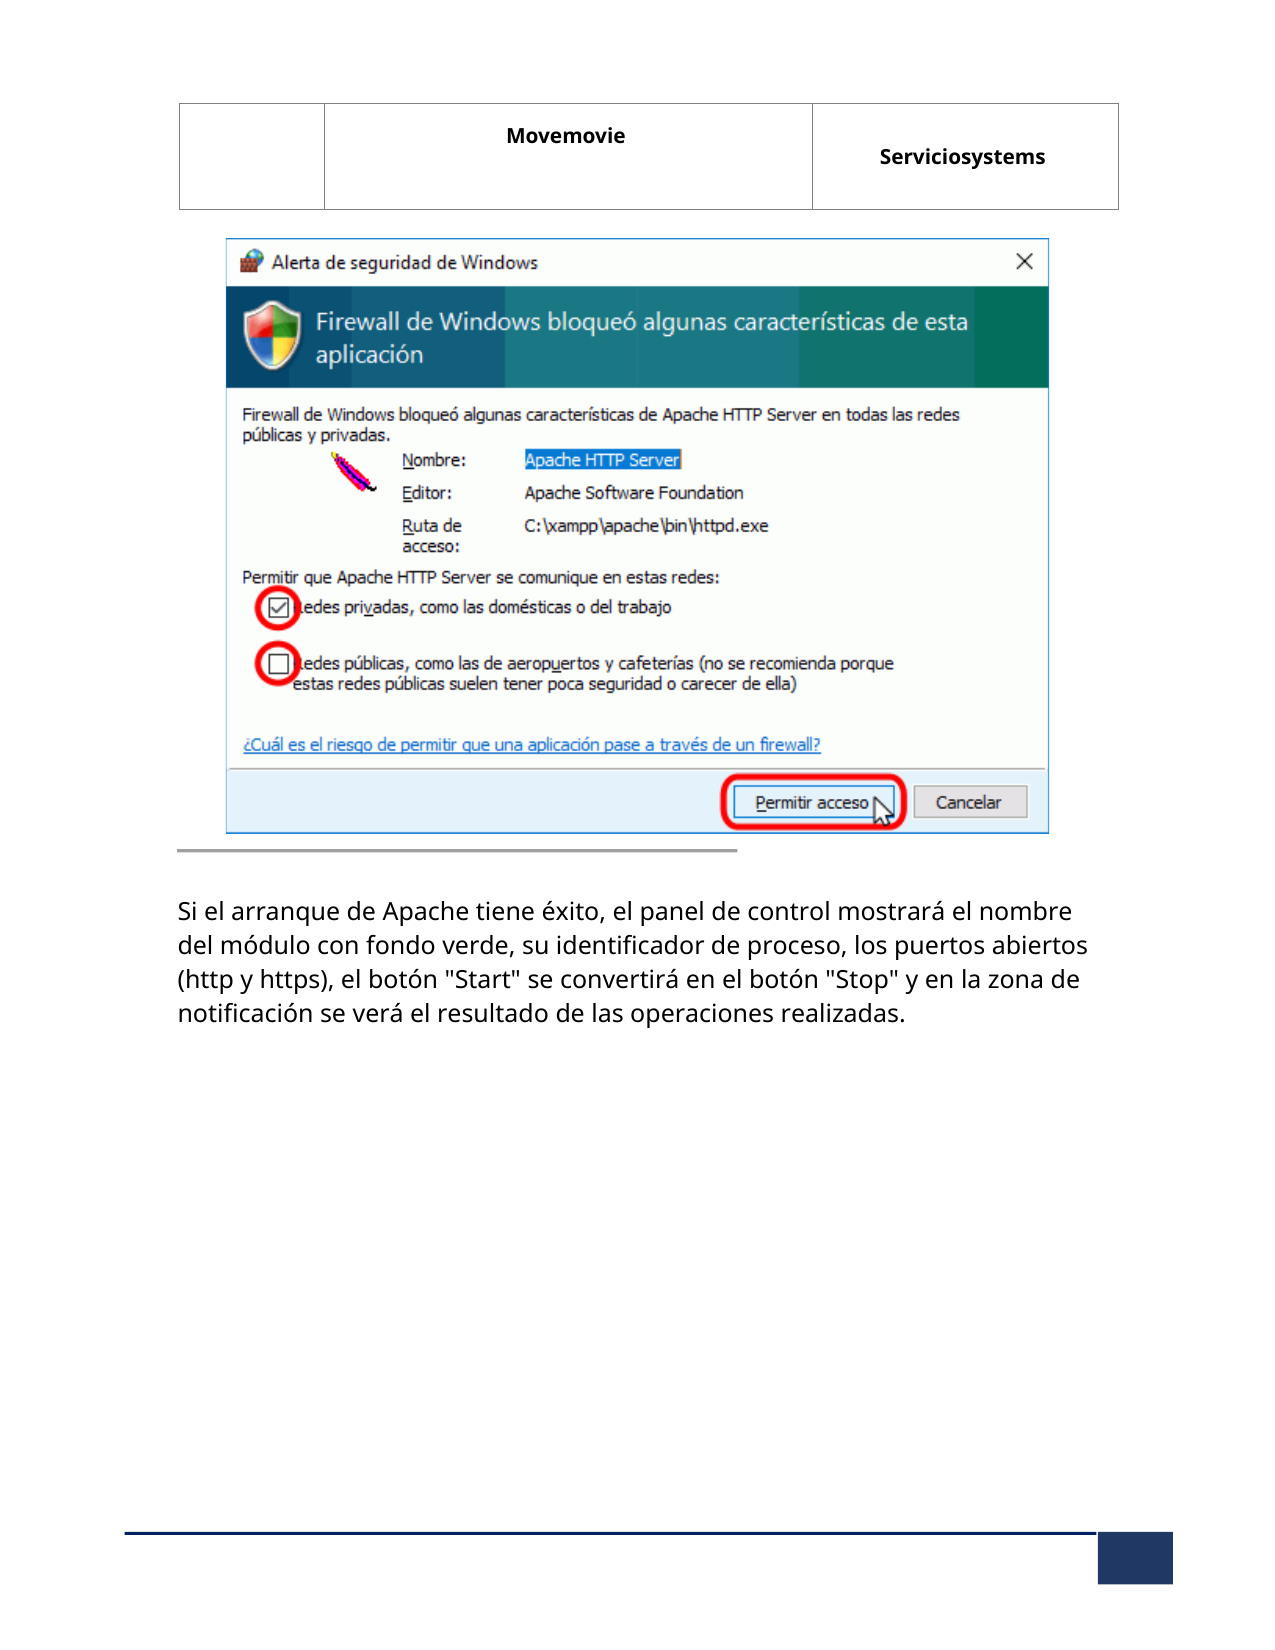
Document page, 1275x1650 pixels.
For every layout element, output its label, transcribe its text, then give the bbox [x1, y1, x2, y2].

text Si el arranque de Apache tiene éxito, el panel de control mostrará el nombre del módulo con fondo verde, su identificador de proceso, los puertos abiertos (http y https), el botón "Start" se convertirá en el botón "Stop" y en la zona de notificación se verá el resultado de las operaciones realizadas. [177, 893, 1098, 1030]
picture [225, 238, 1050, 834]
